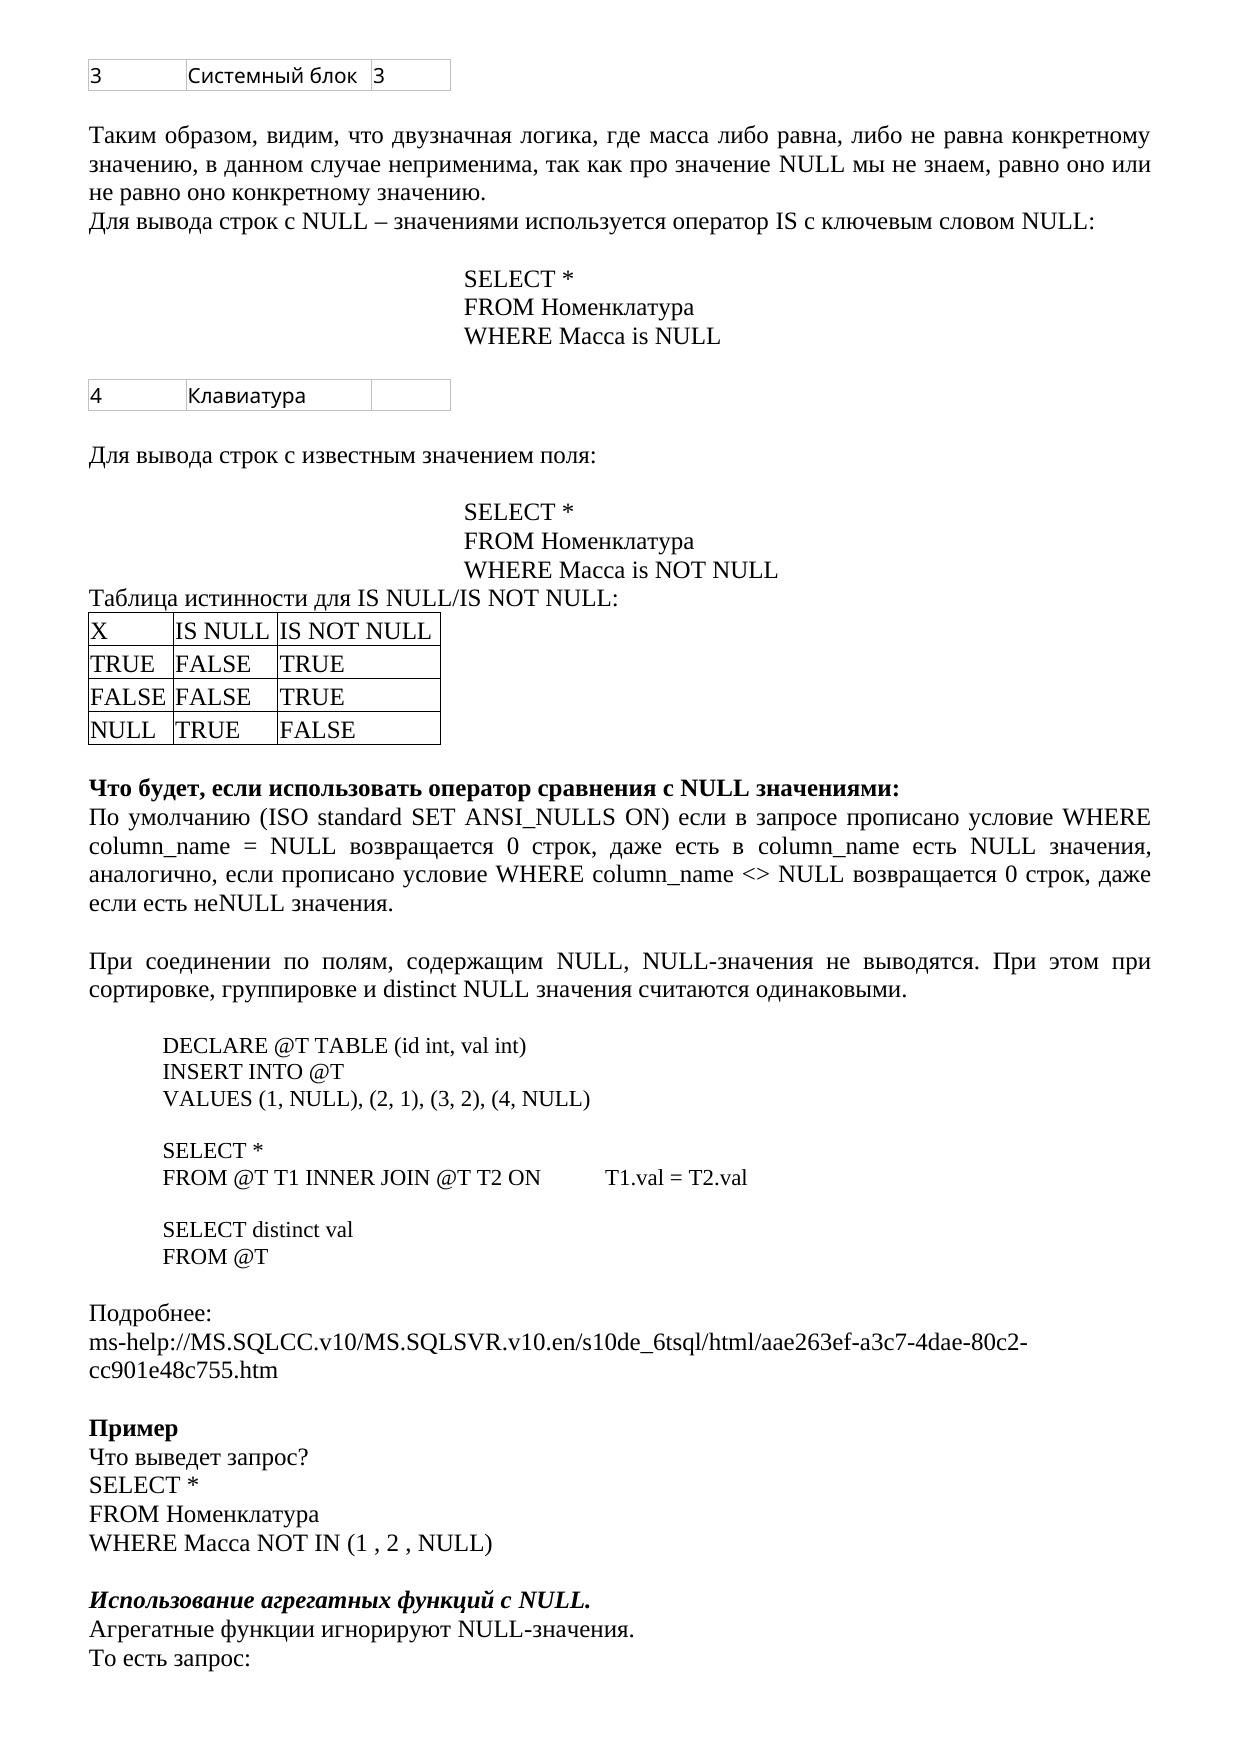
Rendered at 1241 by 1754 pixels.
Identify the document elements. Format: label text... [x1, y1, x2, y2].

text WHERE Масса is NOT NULL [89, 555, 1152, 583]
table_cell NULL [89, 712, 173, 743]
text Использование агрегатных функций с NULL. [89, 1586, 1152, 1614]
text Пример [89, 1413, 1152, 1442]
text WHERE Масса NOT IN (1 , 2 , NULL) [89, 1528, 1152, 1557]
text VALUES (1, NULL), (2, 1), (3, 2), (4, NULL) [162, 1085, 1152, 1111]
text SELECT distinct val [162, 1217, 1152, 1243]
table_cell Системный блок [187, 60, 371, 90]
text Что будет, если использовать оператор сравнения с NULL значениями: [89, 773, 1152, 802]
text Агрегатные функции игнорируют NULL-значения. [89, 1614, 1152, 1643]
table_cell FALSE [89, 679, 173, 711]
text Для вывода строк с известным значением поля: [89, 440, 1152, 468]
table_header IS NOT NULL [278, 613, 440, 645]
text FROM @T [162, 1243, 1152, 1269]
table_cell FALSE [174, 679, 277, 711]
text Для вывода строк с NULL – значениями используется оператор IS c ключевым словом NULL: [89, 206, 1152, 235]
text INSERT INTO @T [162, 1058, 1152, 1085]
text FROM Номенклатура [89, 526, 1152, 555]
text FROM @T T1 INNER JOIN @T T2 ON T1.val = T2.val [162, 1164, 1152, 1190]
table_cell 3 [89, 60, 186, 90]
table_header X [89, 613, 173, 645]
text То есть запрос: [89, 1643, 1152, 1672]
table_cell TRUE [174, 712, 277, 743]
table_cell FALSE [278, 712, 440, 743]
text SELECT * [89, 264, 1152, 292]
text SELECT * [89, 1471, 1152, 1499]
table_cell TRUE [278, 679, 440, 711]
text FROM Номенклатура [89, 1499, 1152, 1528]
text ms-help://MS.SQLCC.v10/MS.SQLSVR.v10.en/s10de_6tsql/html/aae263ef-a3c7-4dae-80c2-cc901e48c755.htm [89, 1327, 1152, 1384]
text Подробнее: [89, 1298, 1152, 1327]
text Что выведет запрос? [89, 1442, 1152, 1471]
text DECLARE @T TABLE (id int, val int) [162, 1032, 1152, 1058]
text FROM Номенклатура [89, 292, 1152, 321]
table_cell TRUE [89, 646, 173, 678]
table_header [372, 380, 450, 410]
table_header Клавиатура [187, 380, 371, 410]
text SELECT * [162, 1137, 1152, 1164]
text SELECT * [89, 497, 1152, 526]
text По умолчанию (ISO standard SET ANSI_NULLS ON) если в запросе прописано условие WHERE column_name = NULL возвращается 0 строк, даже есть в column_name есть NULL значения, аналогично, если прописано условие WHERE column_name <> NULL возвращается 0 строк, даже если есть неNULL значения. [89, 802, 1152, 917]
text Таблица истинности для IS NULL/IS NOT NULL: [89, 583, 1152, 612]
text При соединении по полям, содержащим NULL, NULL-значения не выводятся. При этом при сортировке, группировке и distinct NULL значения считаются одинаковыми. [89, 946, 1152, 1003]
text Таким образом, видим, что двузначная логика, где масса либо равна, либо не равна конкретному значению, в данном случае неприменима, так как про значение NULL мы не знаем, равно оно или не равно оно конкретному значению. [89, 120, 1152, 206]
table_header 4 [89, 380, 186, 410]
text WHERE Масса is NULL [89, 321, 1152, 350]
table_cell 3 [372, 60, 450, 90]
table_header IS NULL [174, 613, 277, 645]
table_cell TRUE [278, 646, 440, 678]
table_cell FALSE [174, 646, 277, 678]
